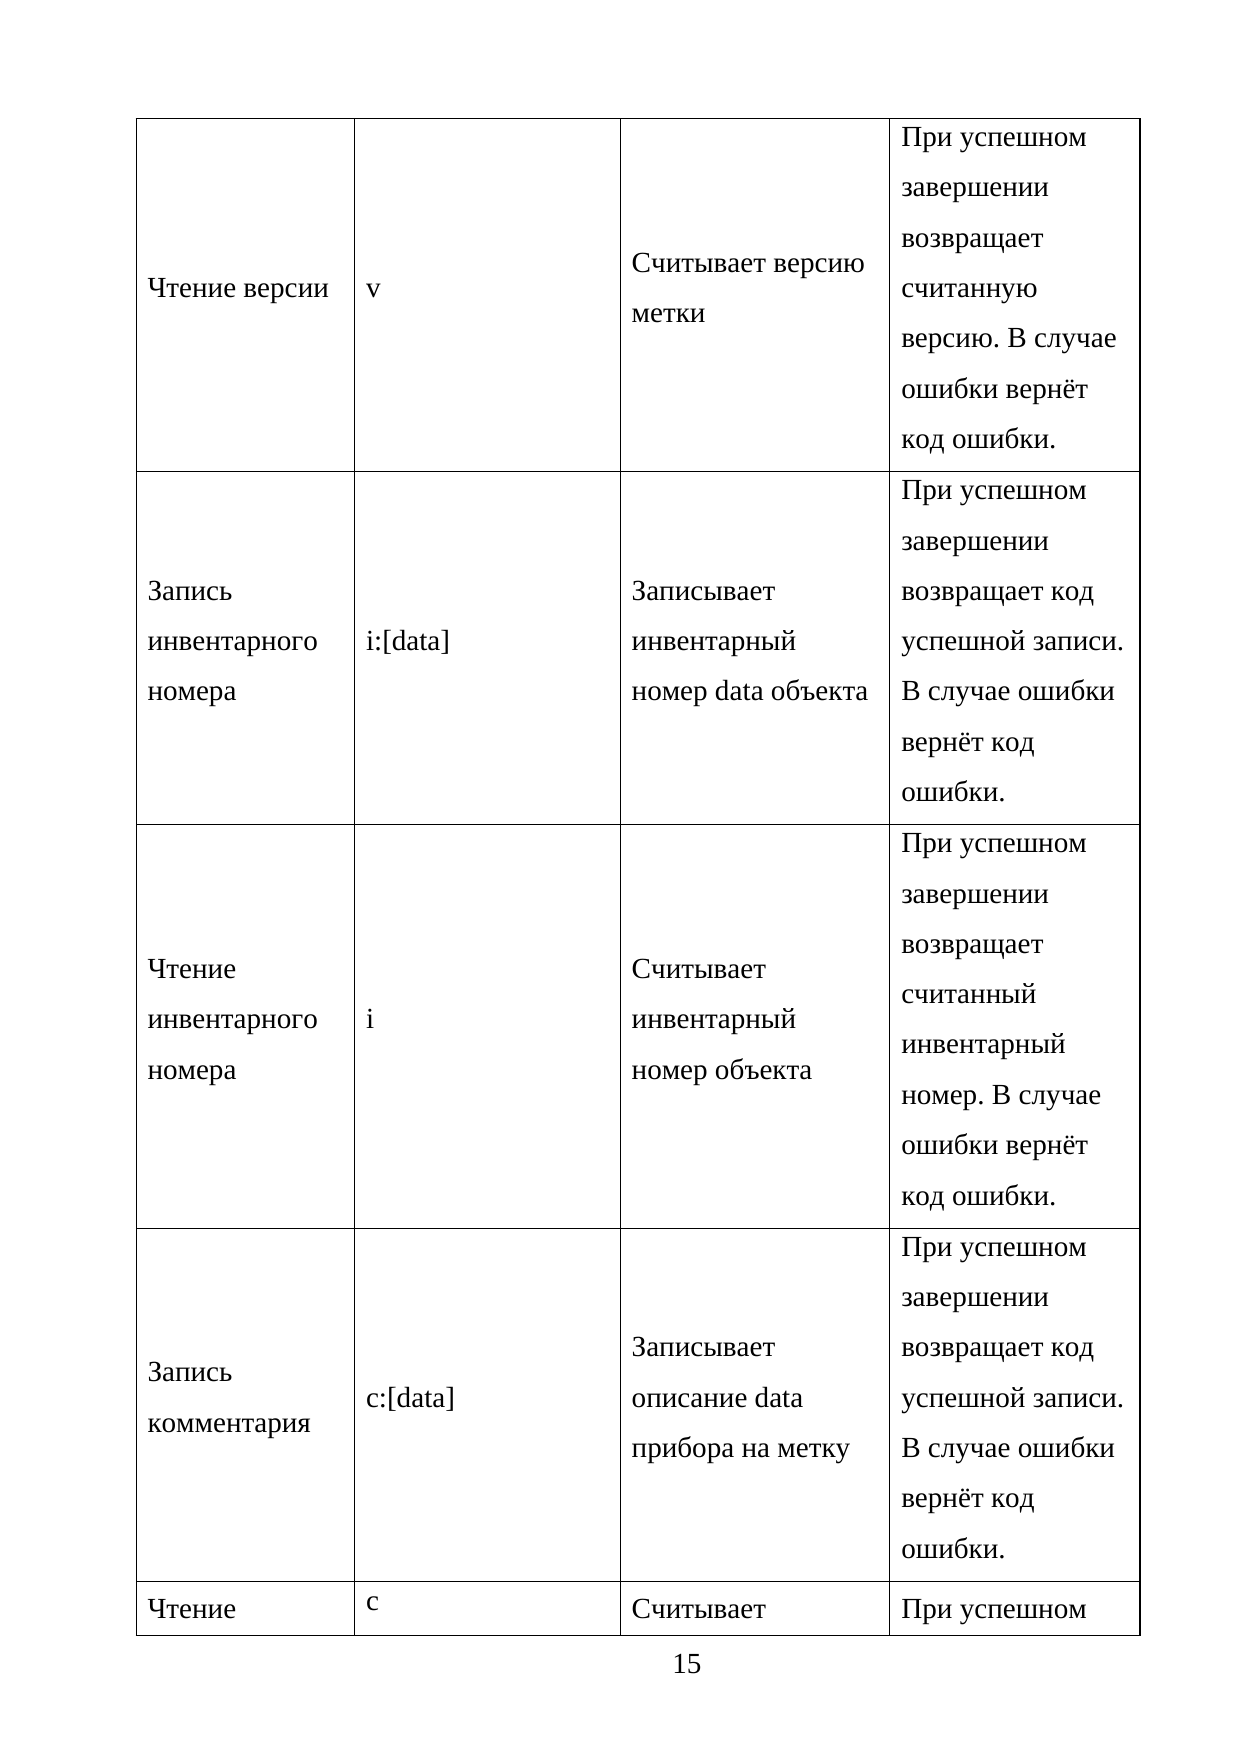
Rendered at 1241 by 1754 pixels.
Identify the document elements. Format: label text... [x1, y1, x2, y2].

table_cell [890, 1582, 1139, 1635]
table_cell Считывает инвентарный номер объекта [621, 825, 889, 1228]
table_cell Записывает инвентарный номер data объекта [621, 472, 889, 824]
table_cell i:[data] [355, 472, 620, 824]
table_cell Считывает версию метки [621, 119, 889, 471]
table_cell Чтение инвентарного номера [137, 825, 354, 1228]
table_cell v [355, 119, 620, 471]
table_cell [890, 472, 1139, 824]
table_cell При успешном завершении возвращает считанную версию. В случае ошибки вернёт код ошибки. [890, 119, 1139, 471]
table_cell При успешном завершении возвращает считанный инвентарный номер. В случае ошибки вернёт код ошибки. [890, 825, 1139, 1228]
table_cell Чтение версии [137, 119, 354, 471]
table_cell Чтение комментария [137, 1582, 354, 1635]
table_cell При успешном завершении возвращает код успешной записи. В случае ошибки вернёт код ошибки. [890, 1229, 1139, 1581]
table_cell c:[data] [355, 1229, 620, 1581]
table_cell c [355, 1582, 620, 1635]
table_cell Запись комментария [137, 1229, 354, 1581]
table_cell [621, 1582, 889, 1635]
table_cell Запись инвентарного номера [137, 472, 354, 824]
table_cell Записывает описание data прибора на метку [621, 1229, 889, 1581]
table_cell i [355, 825, 620, 1228]
